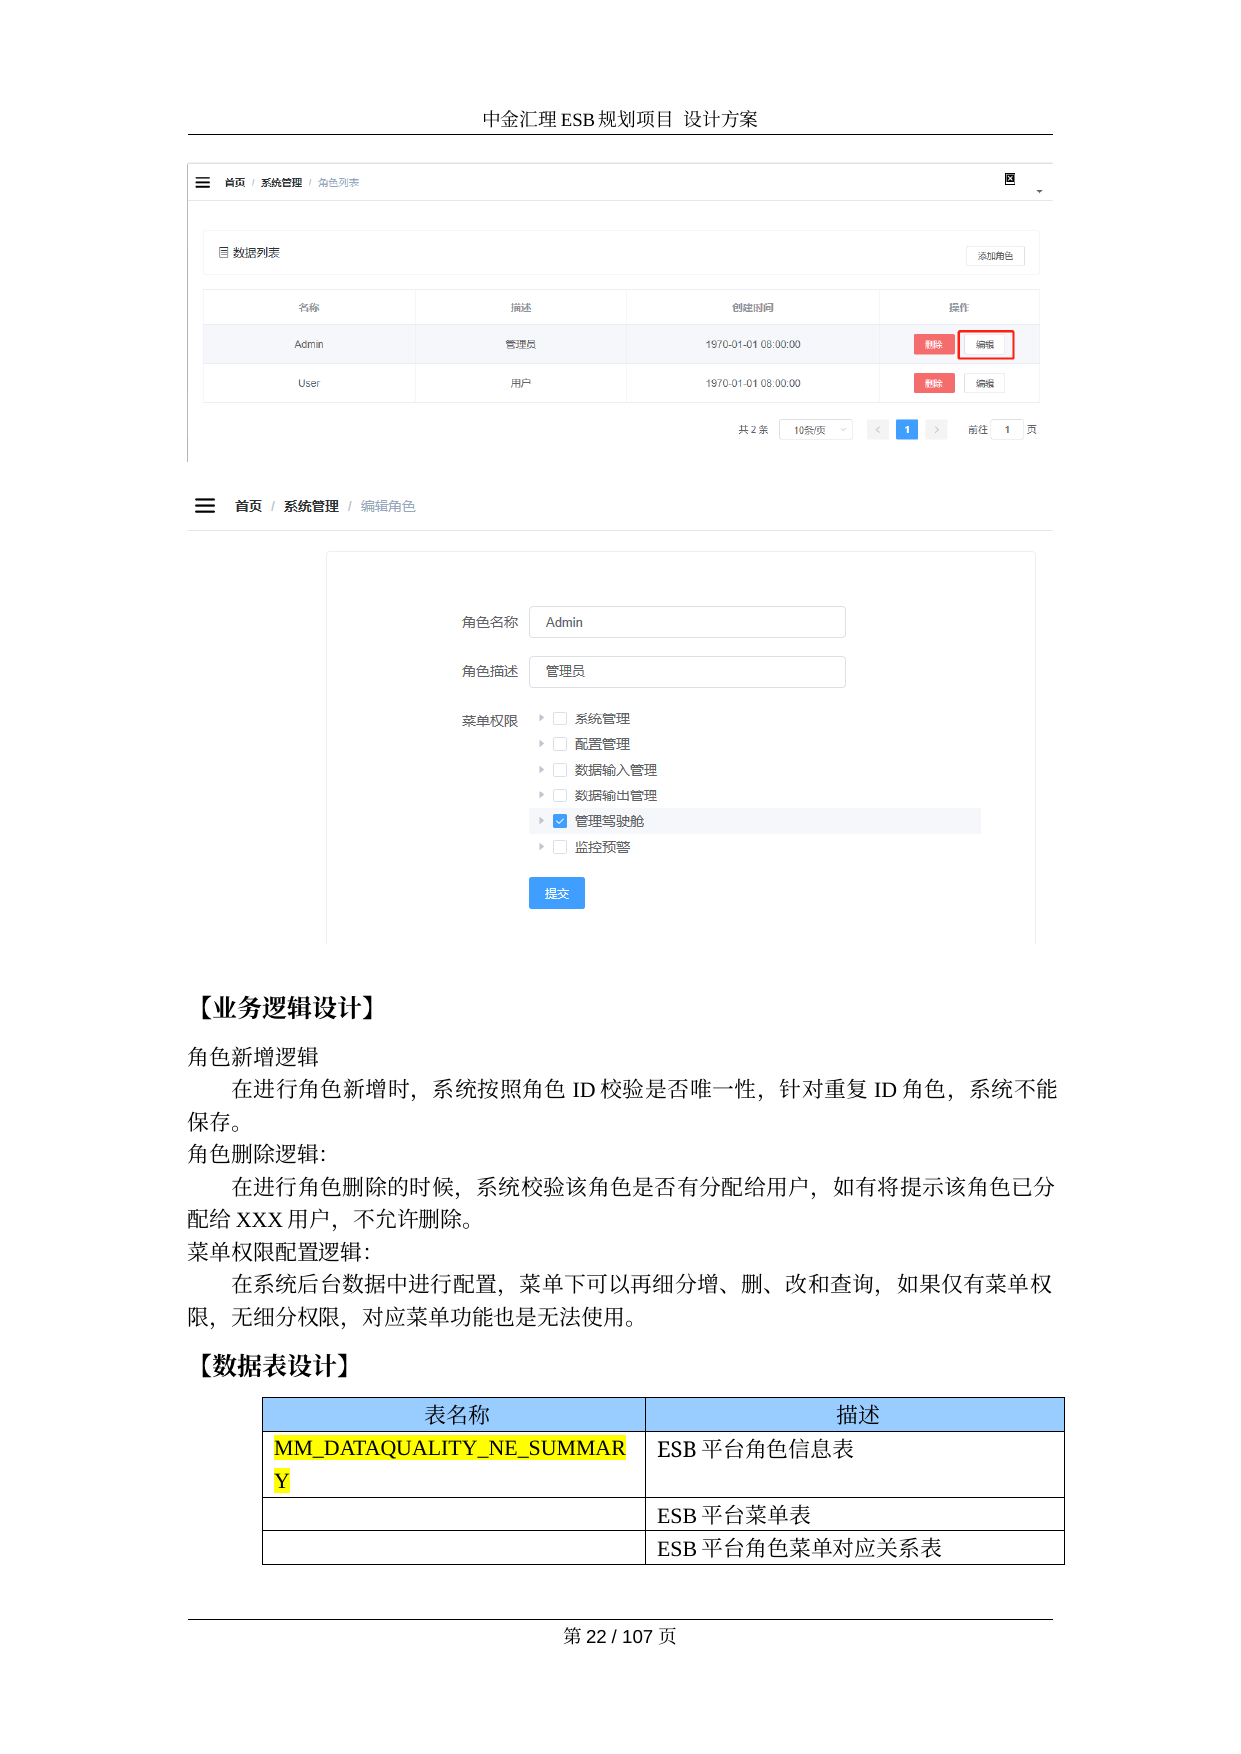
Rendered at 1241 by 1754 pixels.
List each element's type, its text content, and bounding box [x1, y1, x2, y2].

text 菜单权限配置逻辑： [187, 1234, 1053, 1267]
text 【业务逻辑设计】 [187, 974, 1059, 1039]
table_header 描述 [646, 1398, 1064, 1431]
table_cell ESB平台角色信息表 [646, 1432, 1064, 1497]
table_header 表名称 [263, 1398, 645, 1431]
table_cell MM_DATAQUALITY_NE_SUMMARY [263, 1432, 645, 1497]
table_cell [263, 1498, 645, 1530]
picture [187, 487, 1053, 944]
text 【数据表设计】 [187, 1332, 1059, 1397]
table_cell [263, 1531, 645, 1564]
text 在系统后台数据中进行配置，菜单下可以再细分增、删、改和查询，如果仅有菜单权限，无细分权限，对应菜单功能也是无法使用。 [187, 1267, 1053, 1332]
table_cell ESB平台菜单表 [646, 1498, 1064, 1530]
table_cell ESB平台角色菜单对应关系表 [646, 1531, 1064, 1564]
text 角色新增逻辑 [187, 1039, 1059, 1072]
text 角色删除逻辑： [187, 1137, 1059, 1169]
text 在进行角色删除的时候，系统校验该角色是否有分配给用户，如有将提示该角色已分配给XXX用户，不允许删除。 [187, 1169, 1059, 1234]
picture [187, 162, 1053, 462]
text 在进行角色新增时，系统按照角色ID校验是否唯一性，针对重复ID角色，系统不能保存。 [187, 1072, 1059, 1137]
